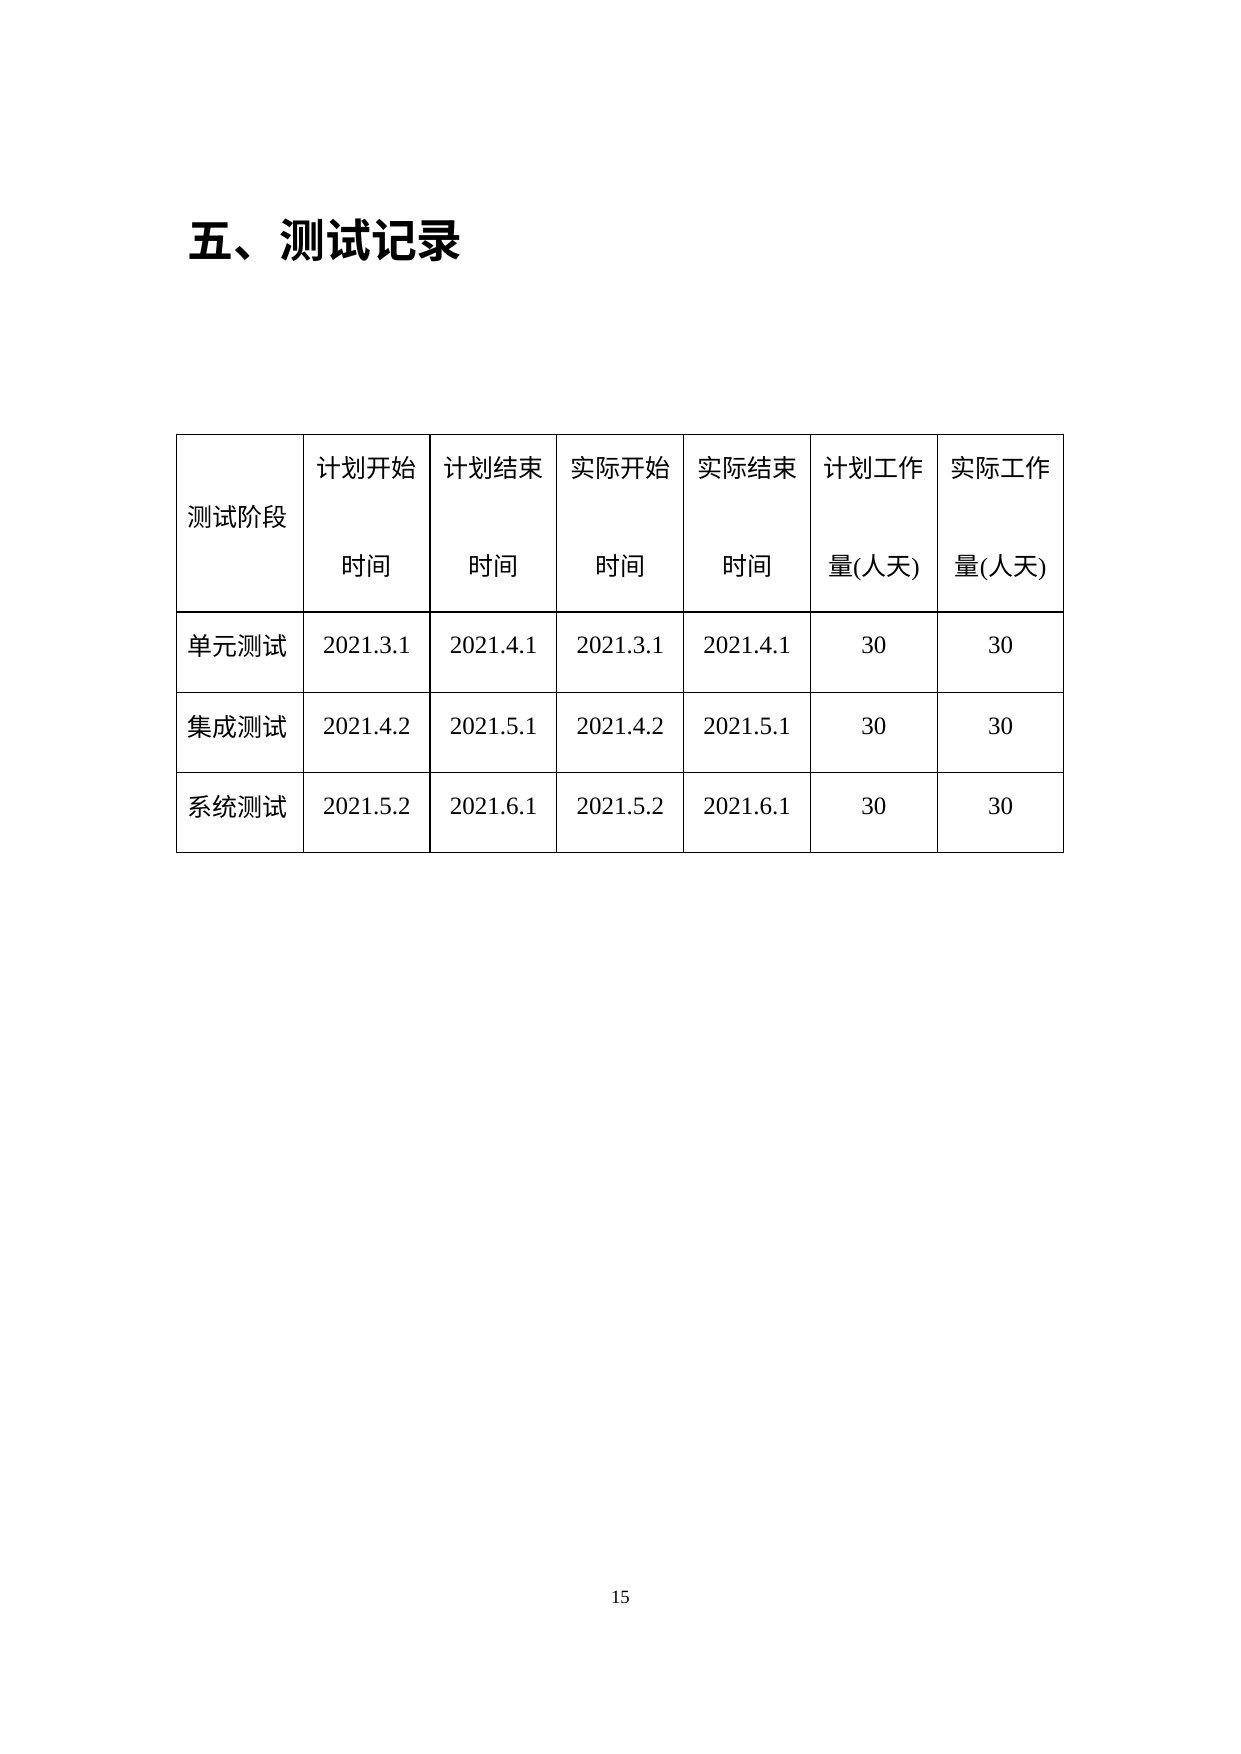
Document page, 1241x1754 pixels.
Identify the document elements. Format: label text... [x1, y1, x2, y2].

table_cell 2021.5.1 [684, 693, 810, 772]
table_cell 30 [938, 773, 1063, 852]
table_cell 系统测试 [177, 773, 303, 852]
table_header 实际结束时间 [684, 435, 810, 611]
table_cell 2021.5.1 [431, 693, 556, 772]
table_cell 2021.3.1 [304, 613, 429, 692]
table_cell 2021.5.2 [304, 773, 429, 852]
table_cell 2021.6.1 [431, 773, 556, 852]
table_header 计划工作量(人天) [811, 435, 937, 611]
table_cell 2021.3.1 [557, 613, 683, 692]
subtitle 五、测试记录 [187, 188, 1053, 286]
table_header 计划开始时间 [304, 435, 429, 611]
table_cell 2021.4.1 [684, 613, 810, 692]
table_cell 集成测试 [177, 693, 303, 772]
table_cell 30 [938, 613, 1063, 692]
table_cell 2021.5.2 [557, 773, 683, 852]
table_cell 30 [811, 613, 937, 692]
table_cell 2021.4.1 [431, 613, 556, 692]
table_cell 30 [811, 773, 937, 852]
table_cell 30 [938, 693, 1063, 772]
table_cell 2021.4.2 [304, 693, 429, 772]
table_cell 2021.6.1 [684, 773, 810, 852]
table_header 测试阶段 [177, 435, 303, 611]
table_header 实际开始时间 [557, 435, 683, 611]
table_cell 2021.4.2 [557, 693, 683, 772]
table_cell 单元测试 [177, 613, 303, 692]
table_cell 30 [811, 693, 937, 772]
table_header 实际工作量(人天) [938, 435, 1063, 611]
table_header 计划结束时间 [431, 435, 556, 611]
